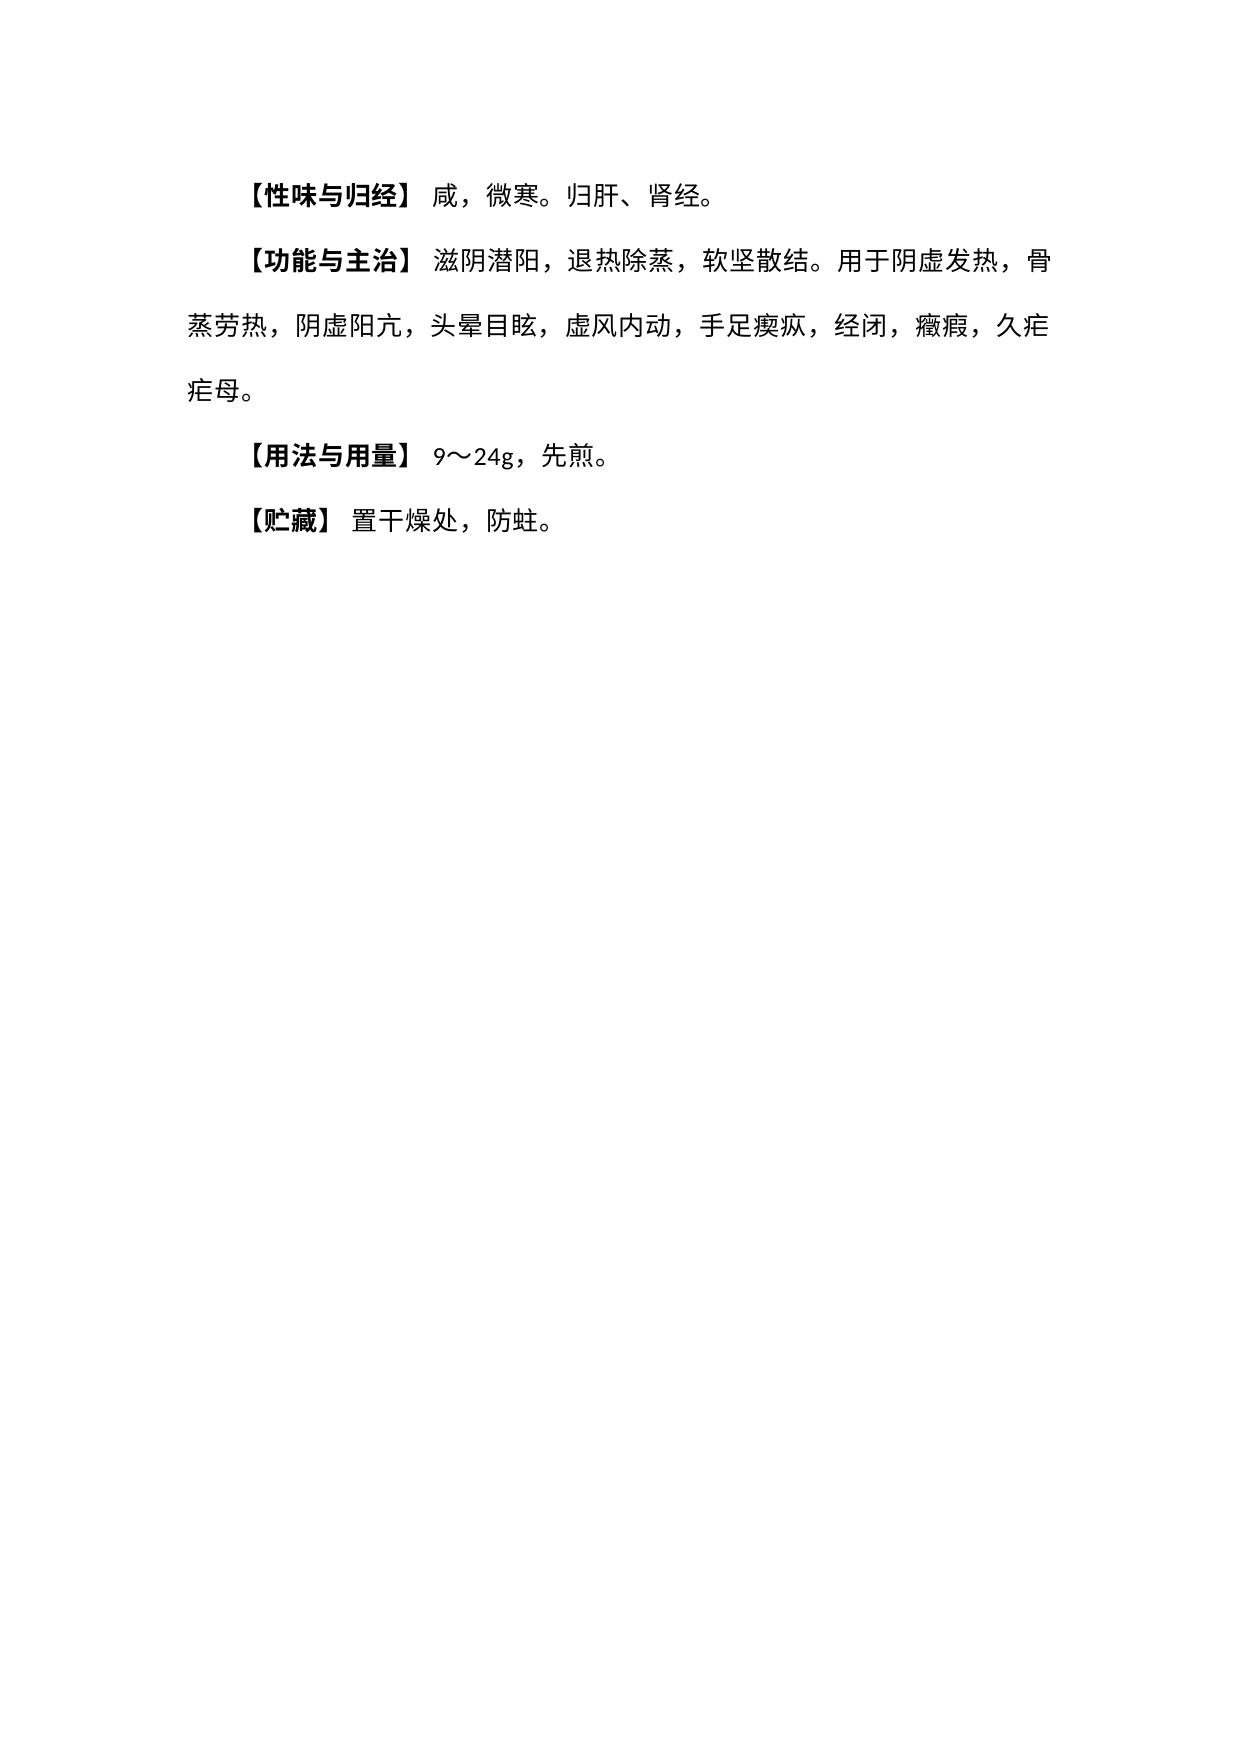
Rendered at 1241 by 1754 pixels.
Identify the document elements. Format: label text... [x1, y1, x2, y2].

text 【功能与主治】 滋阴潜阳，退热除蒸，软坚散结。用于阴虚发热，骨蒸劳热，阴虚阳亢，头晕目眩，虚风内动，手足瘈疭，经闭，癥瘕，久疟疟母。 [187, 227, 1053, 422]
text 【贮藏】 置干燥处，防蛀。 [187, 487, 1053, 552]
text 【用法与用量】 9～24g，先煎。 [187, 422, 1053, 487]
text 【性味与归经】 咸，微寒。归肝、肾经。 [187, 162, 1053, 227]
